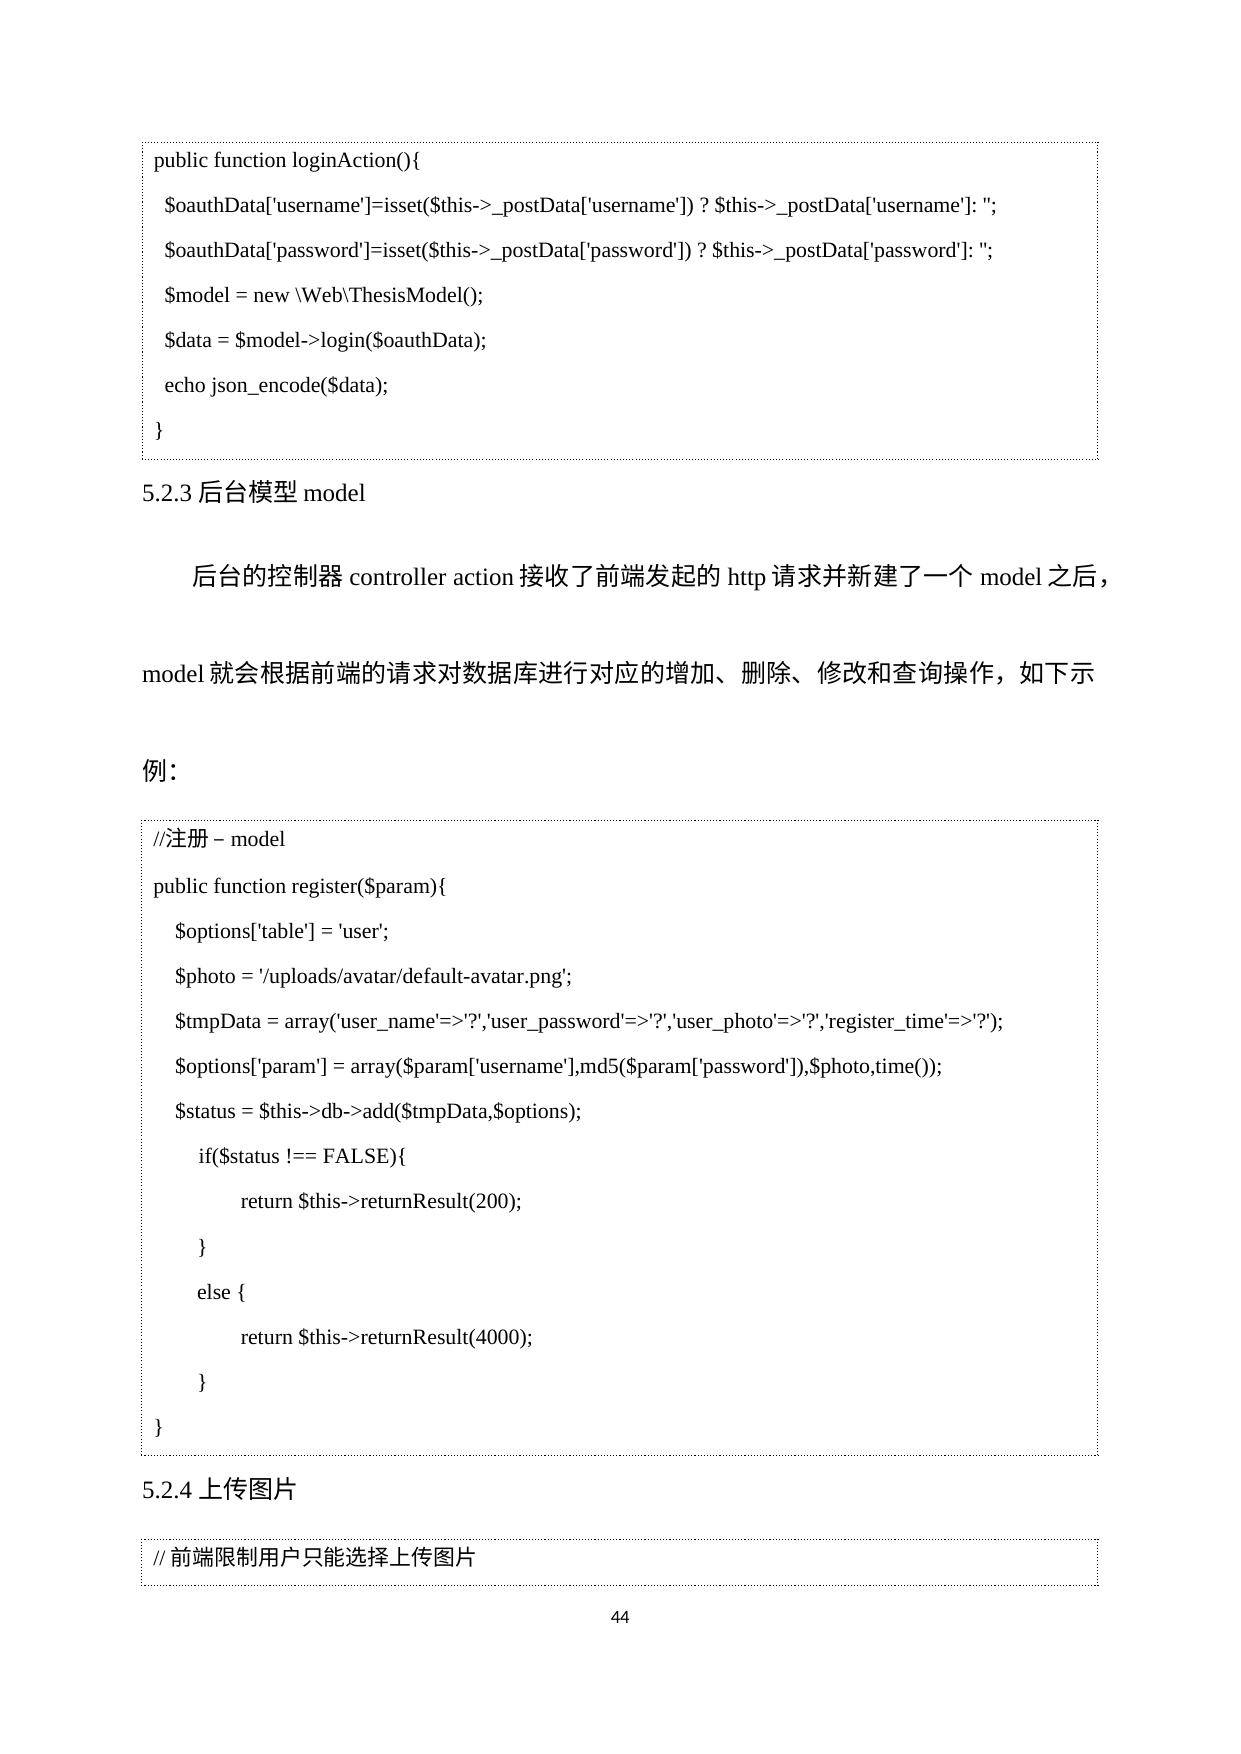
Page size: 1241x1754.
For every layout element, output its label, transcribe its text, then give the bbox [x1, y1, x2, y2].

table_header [142, 1539, 1097, 1584]
subtitle 5.2.3 后台模型model [142, 460, 1098, 525]
subtitle 5.2.4 上传图片 [142, 1456, 1098, 1521]
text 后台的控制器controller action接收了前端发起的http请求并新建了一个model之后，model就会根据前端的请求对数据库进行对应的增加、删除、修改和查询操作，如下示例： [142, 542, 1098, 802]
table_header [142, 142, 1098, 459]
table_header //注册 – model public function register($param){ $options['table'] = 'user'; $photo = '/uploads/avatar/default-avatar.png'; $tmpData = array('user_name'=>'?','user_password'=>'?','user_photo'=>'?','register_time'=>'?'); $options['param'] = array($param['username'],md5($param['password']),$photo,time()); $status = $this->db->add($tmpData,$options); if($status !== FALSE){ return $this->returnResult(200); } else { return $this->returnResult(4000); } } [142, 820, 1097, 1455]
